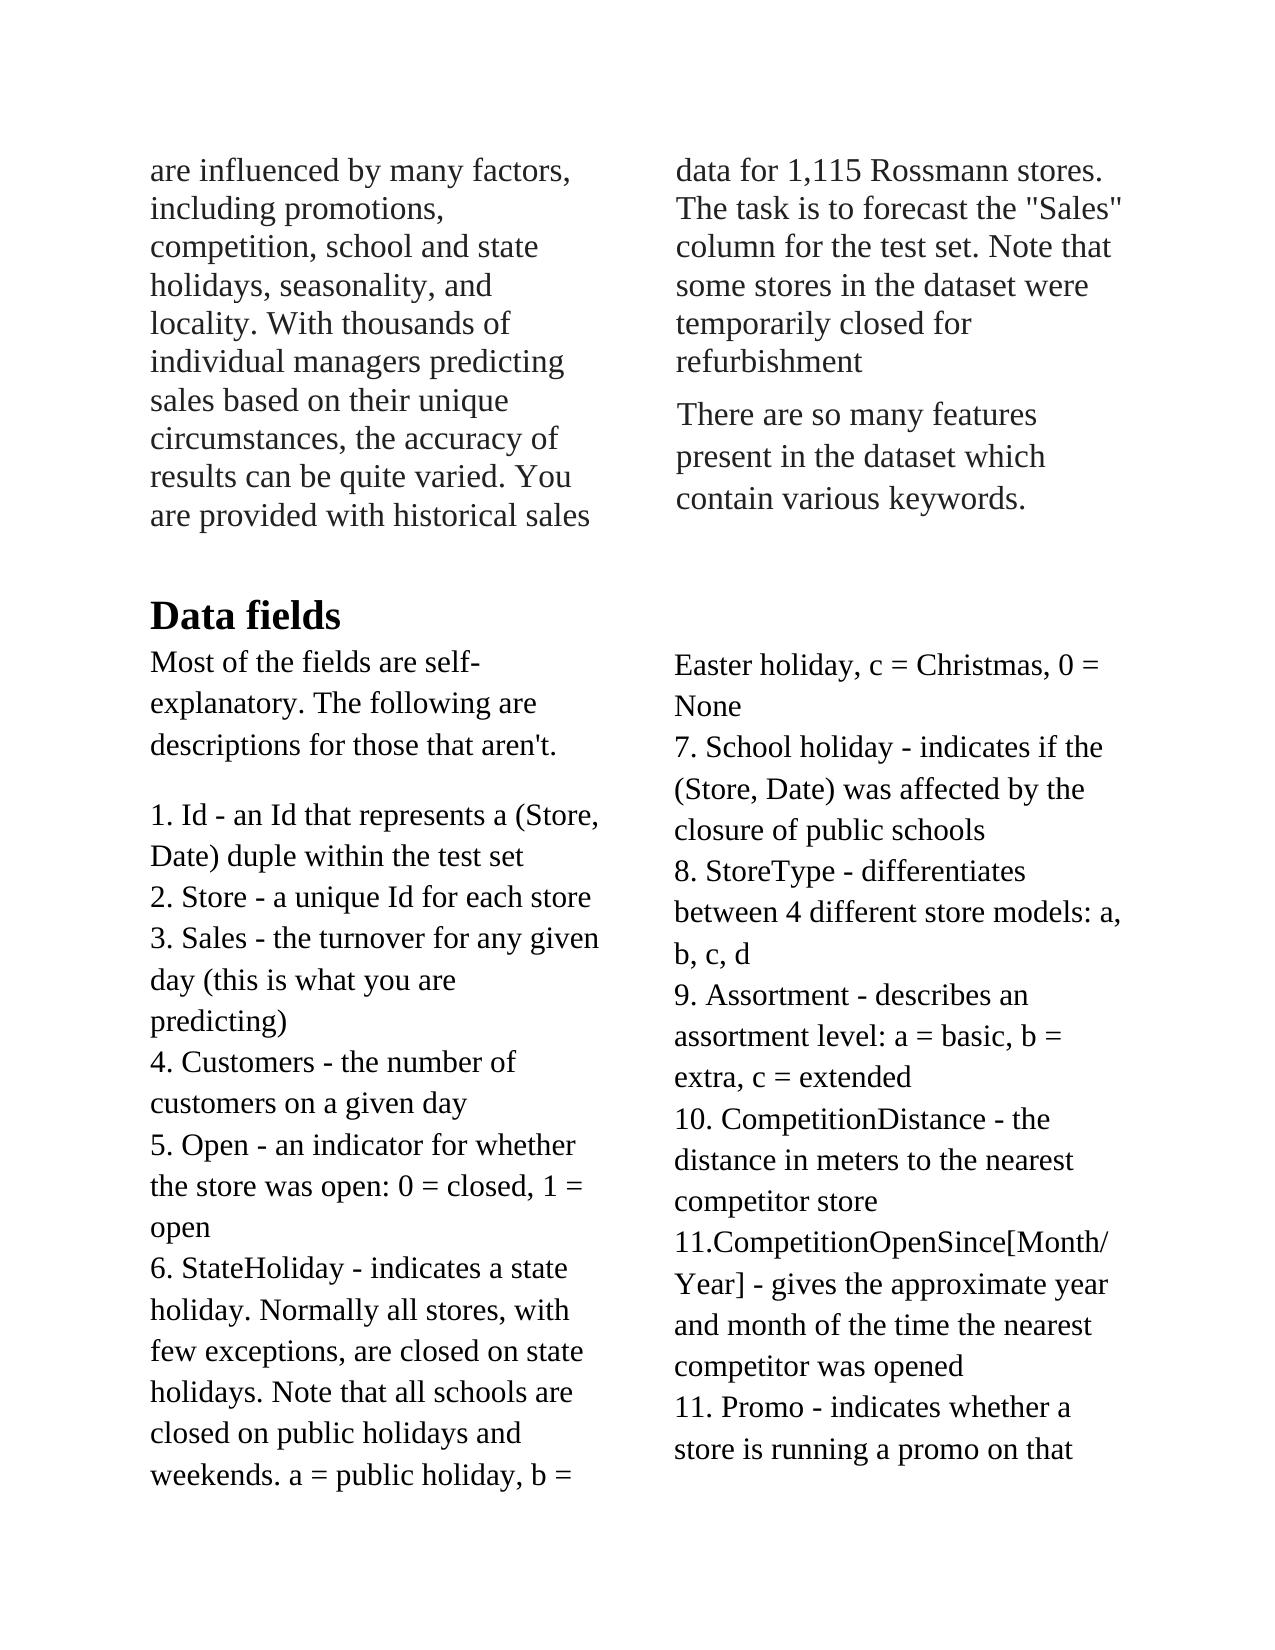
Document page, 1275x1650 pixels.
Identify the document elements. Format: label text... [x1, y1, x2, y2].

text There are so many features present in the dataset which contain various keywords. [676, 394, 1077, 517]
text Easter holiday, c = Christmas, 0 = [674, 646, 1125, 682]
text 1. Id - an Id that represents a (Store, Date) duple within the test set 2. Store - a unique Id for each store 3. Sales - the turnover for any given day (this is what you are predicting) 4. Customers - the number of customers on a given day 5. Open - an indicator for whether the store was open: 0 = closed, 1 = open 6. StateHoliday - indicates a state holiday. Normally all stores, with few exceptions, are closed on state holidays. Note that all schools are closed on public holidays and weekends. a = public holiday, b = [150, 796, 601, 1492]
text Data fields Most of the fields are self-explanatory. The following are descriptions for those that aren't. [150, 590, 601, 792]
